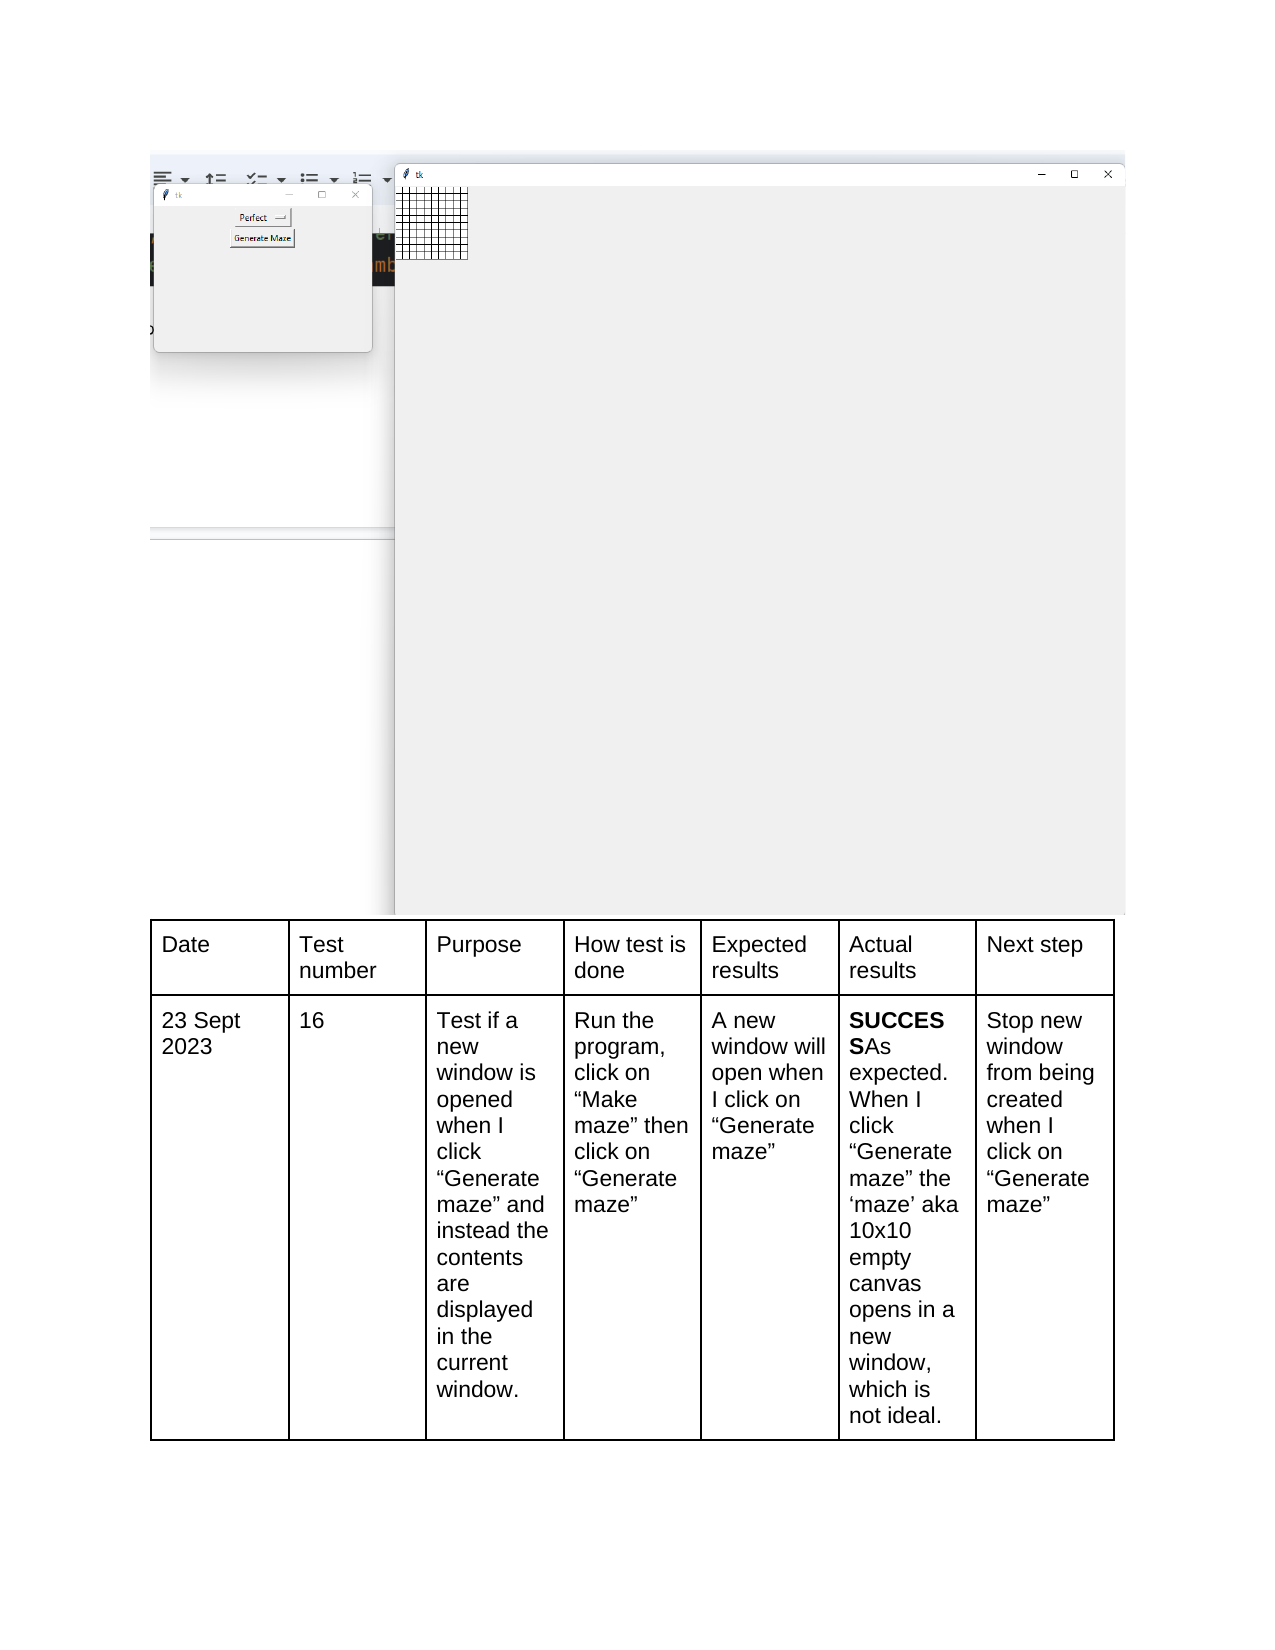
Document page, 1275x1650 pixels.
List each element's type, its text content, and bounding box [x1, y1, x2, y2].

table_cell Run the program, click on “Make maze” then click on “Generate maze” [565, 996, 700, 1439]
table_header Expected results [702, 921, 838, 994]
picture [150, 150, 1125, 915]
table_header Next step [977, 921, 1113, 994]
table_header Date [152, 921, 288, 994]
table_cell SUCCESSAs expected. When I click “Generate maze” the ‘maze’ aka 10x10 empty canvas opens in a new window, which is not ideal. [840, 996, 975, 1439]
table_cell 16 [290, 996, 425, 1439]
table_cell Test if a new window is opened when I click “Generate maze” and instead the contents are displayed in the current window. [427, 996, 563, 1439]
table_cell Stop new window from being created when I click on “Generate maze” [977, 996, 1113, 1439]
table_header Actual results [840, 921, 975, 994]
table_cell A new window will open when I click on “Generate maze” [702, 996, 838, 1439]
table_header Purpose [427, 921, 563, 994]
table_header How test is done [565, 921, 700, 994]
table_cell 23 Sept 2023 [152, 996, 288, 1439]
table_header Test number [290, 921, 425, 994]
